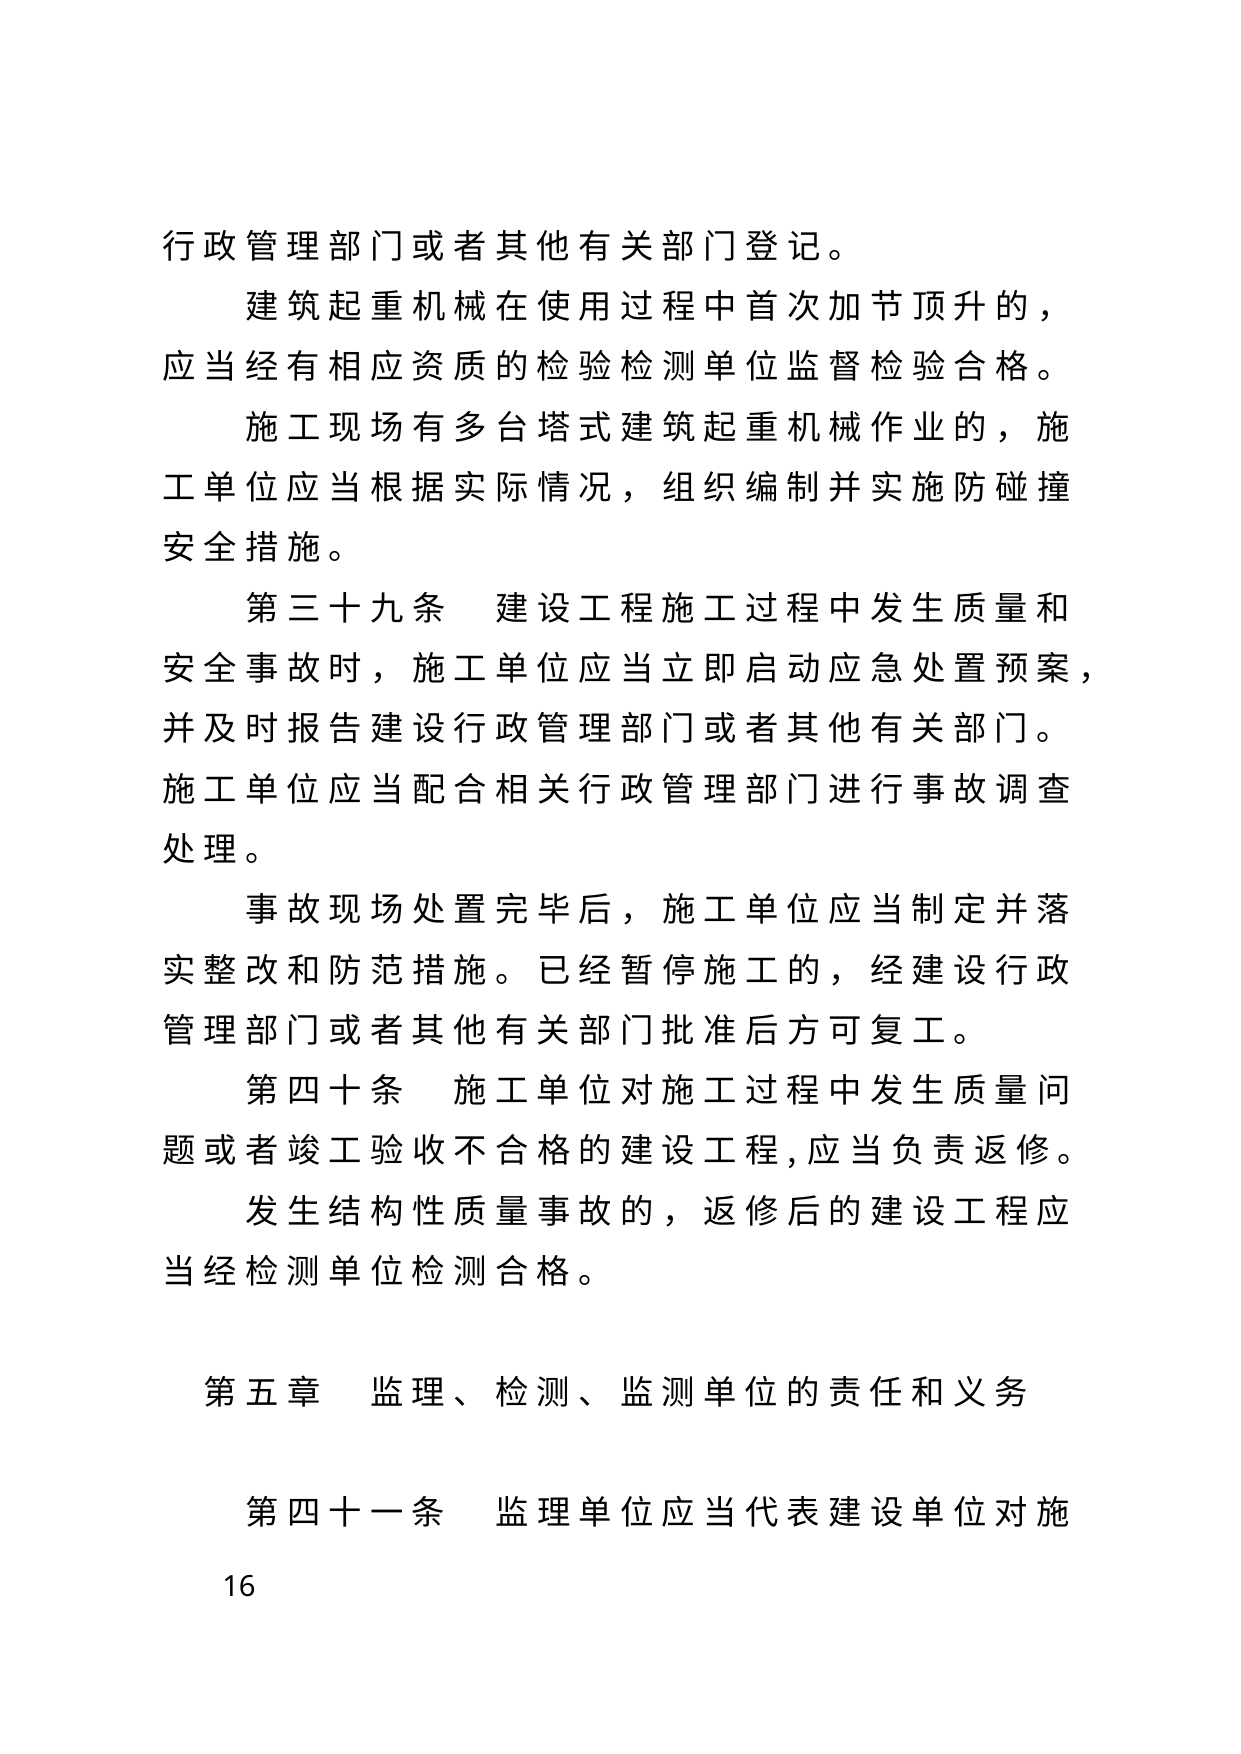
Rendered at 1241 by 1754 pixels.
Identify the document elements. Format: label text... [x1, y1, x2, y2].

text 发生结构性质量事故的，返修后的建设工程应当经检测单位检测合格。 [162, 1178, 1078, 1299]
text 事故现场处置完毕后，施工单位应当制定并落实整改和防范措施。已经暂停施工的，经建设行政管理部门或者其他有关部门批准后方可复工。 [162, 877, 1078, 1058]
text 建筑起重机械在使用过程中首次加节顶升的，应当经有相应资质的检验检测单位监督检验合格。 [162, 274, 1078, 394]
text 第四十条 施工单位对施工过程中发生质量问题或者竣工验收不合格的建设工程,应当负责返修。 [162, 1058, 1078, 1178]
text 第五章 监理、检测、监测单位的责任和义务 [162, 1359, 1078, 1420]
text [162, 213, 1078, 274]
text 第三十九条 建设工程施工过程中发生质量和安全事故时，施工单位应当立即启动应急处置预案，并及时报告建设行政管理部门或者其他有关部门。施工单位应当配合相关行政管理部门进行事故调查处理。 [162, 575, 1078, 877]
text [162, 1480, 1078, 1540]
text 施工现场有多台塔式建筑起重机械作业的，施工单位应当根据实际情况，组织编制并实施防碰撞安全措施。 [162, 394, 1078, 575]
